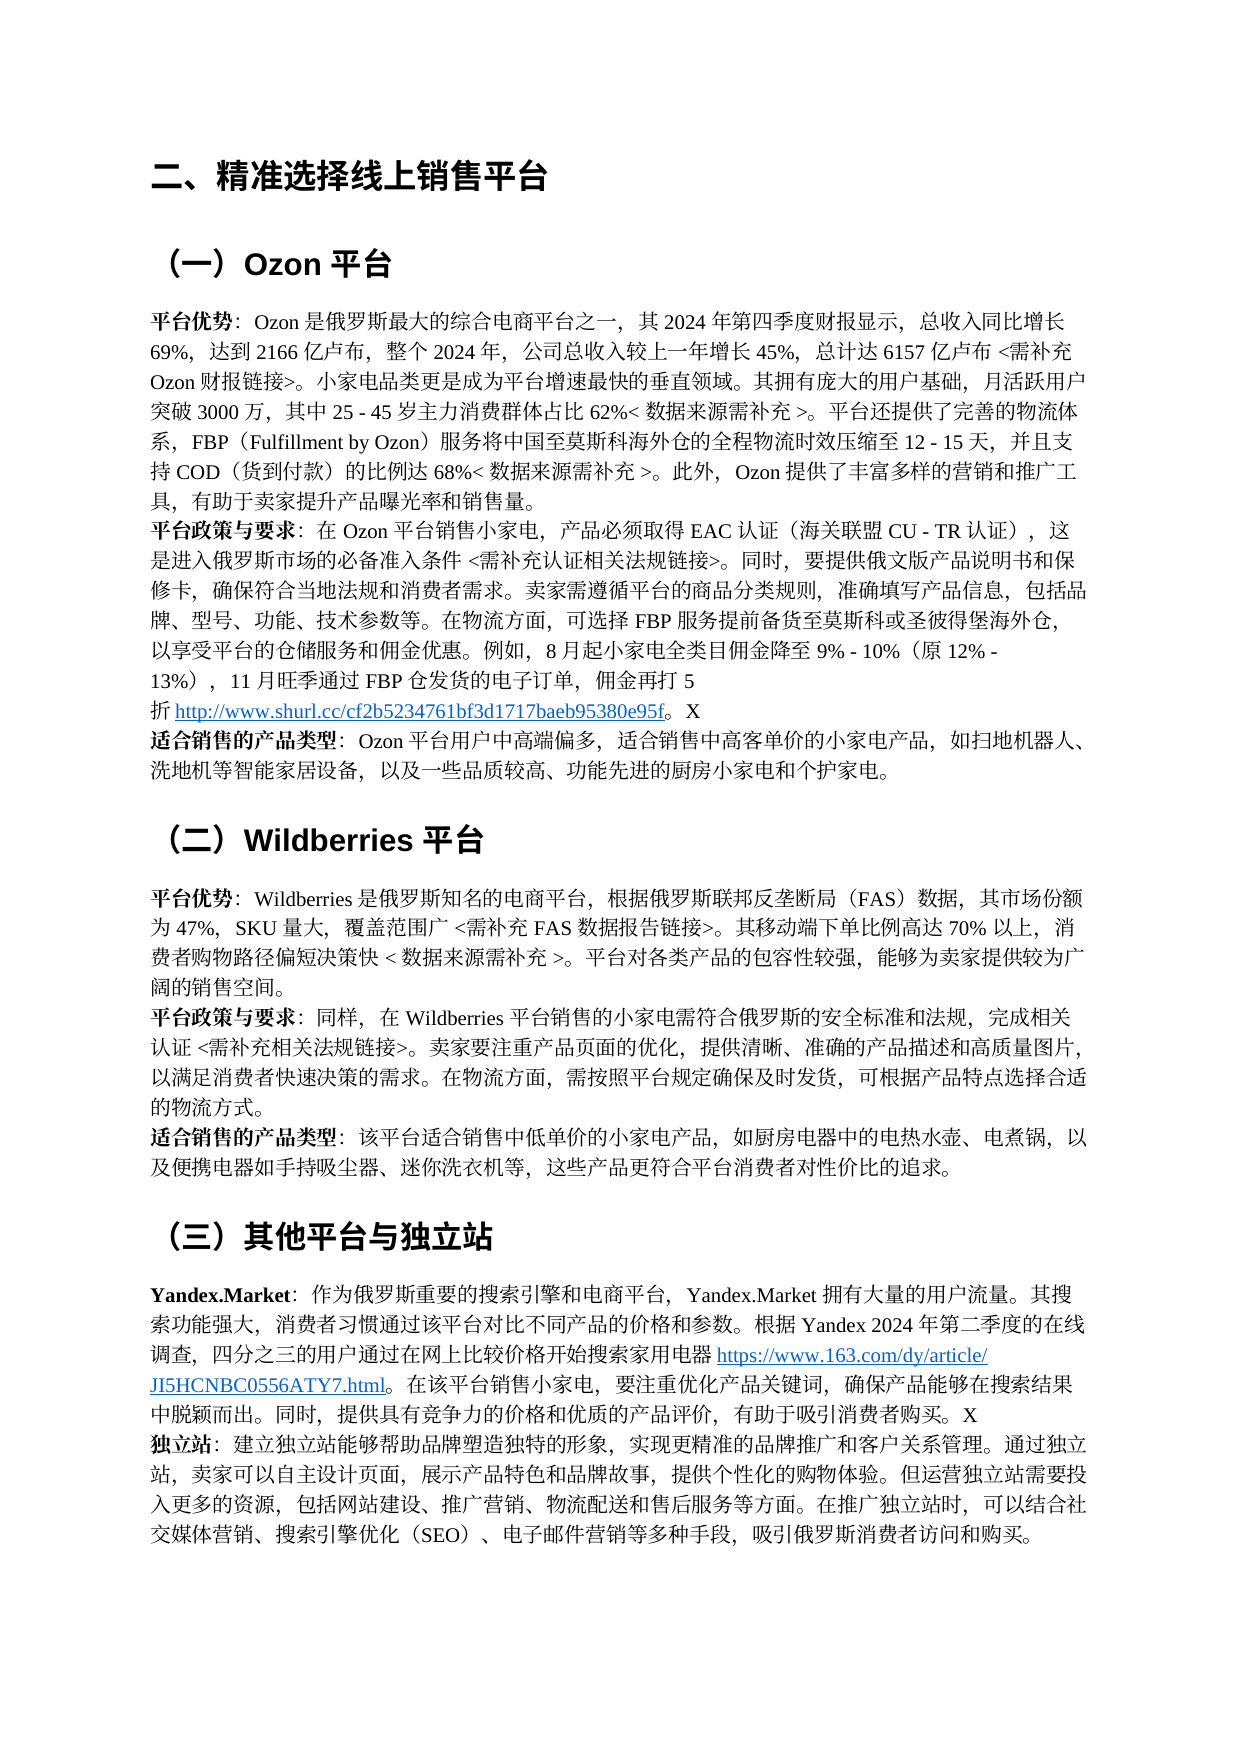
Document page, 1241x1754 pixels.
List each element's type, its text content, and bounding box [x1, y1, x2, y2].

subtitle （二）Wildberries 平台 [150, 815, 1090, 861]
subtitle 二、精准选择线上销售平台 [150, 150, 1090, 198]
subtitle （三）其他平台与独立站 [150, 1212, 1090, 1257]
subtitle （一）Ozon 平台 [150, 239, 1090, 284]
